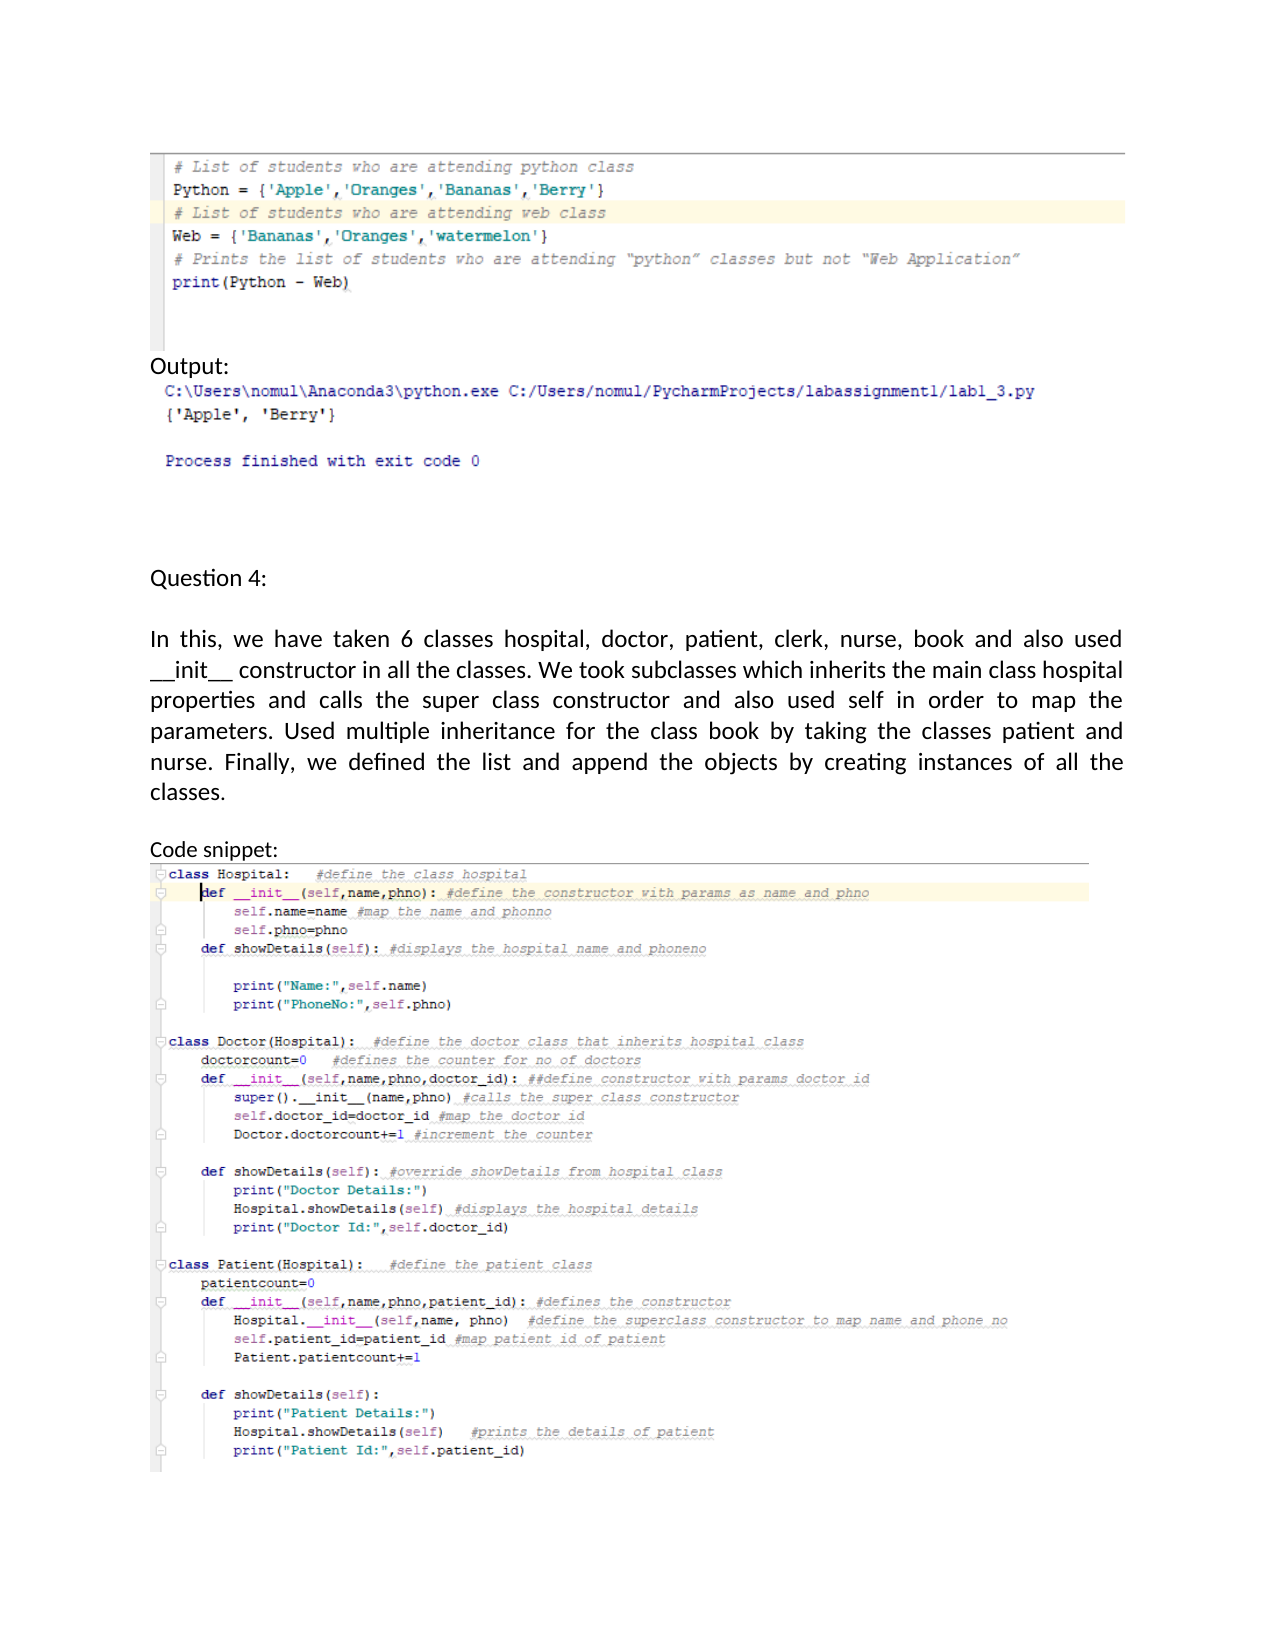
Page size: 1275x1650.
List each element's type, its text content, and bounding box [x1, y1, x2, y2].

text Question 4: [150, 562, 1125, 593]
picture [150, 380, 1125, 532]
picture [150, 862, 1089, 1472]
text Output: [150, 351, 1125, 380]
picture [150, 150, 1125, 351]
text In this, we have taken 6 classes hospital, doctor, patient, clerk, nurse, book and also used __init__ constructor in all the classes. We took subclasses which inherits the main class hospital properties and calls the super class constructor and also used self in order to map the parameters. Used multiple inheritance for the class book by taking the classes patient and nurse. Finally, we defined the list and append the objects by creating instances of all the classes. [150, 623, 1125, 807]
text Code snippet: [150, 835, 1125, 863]
